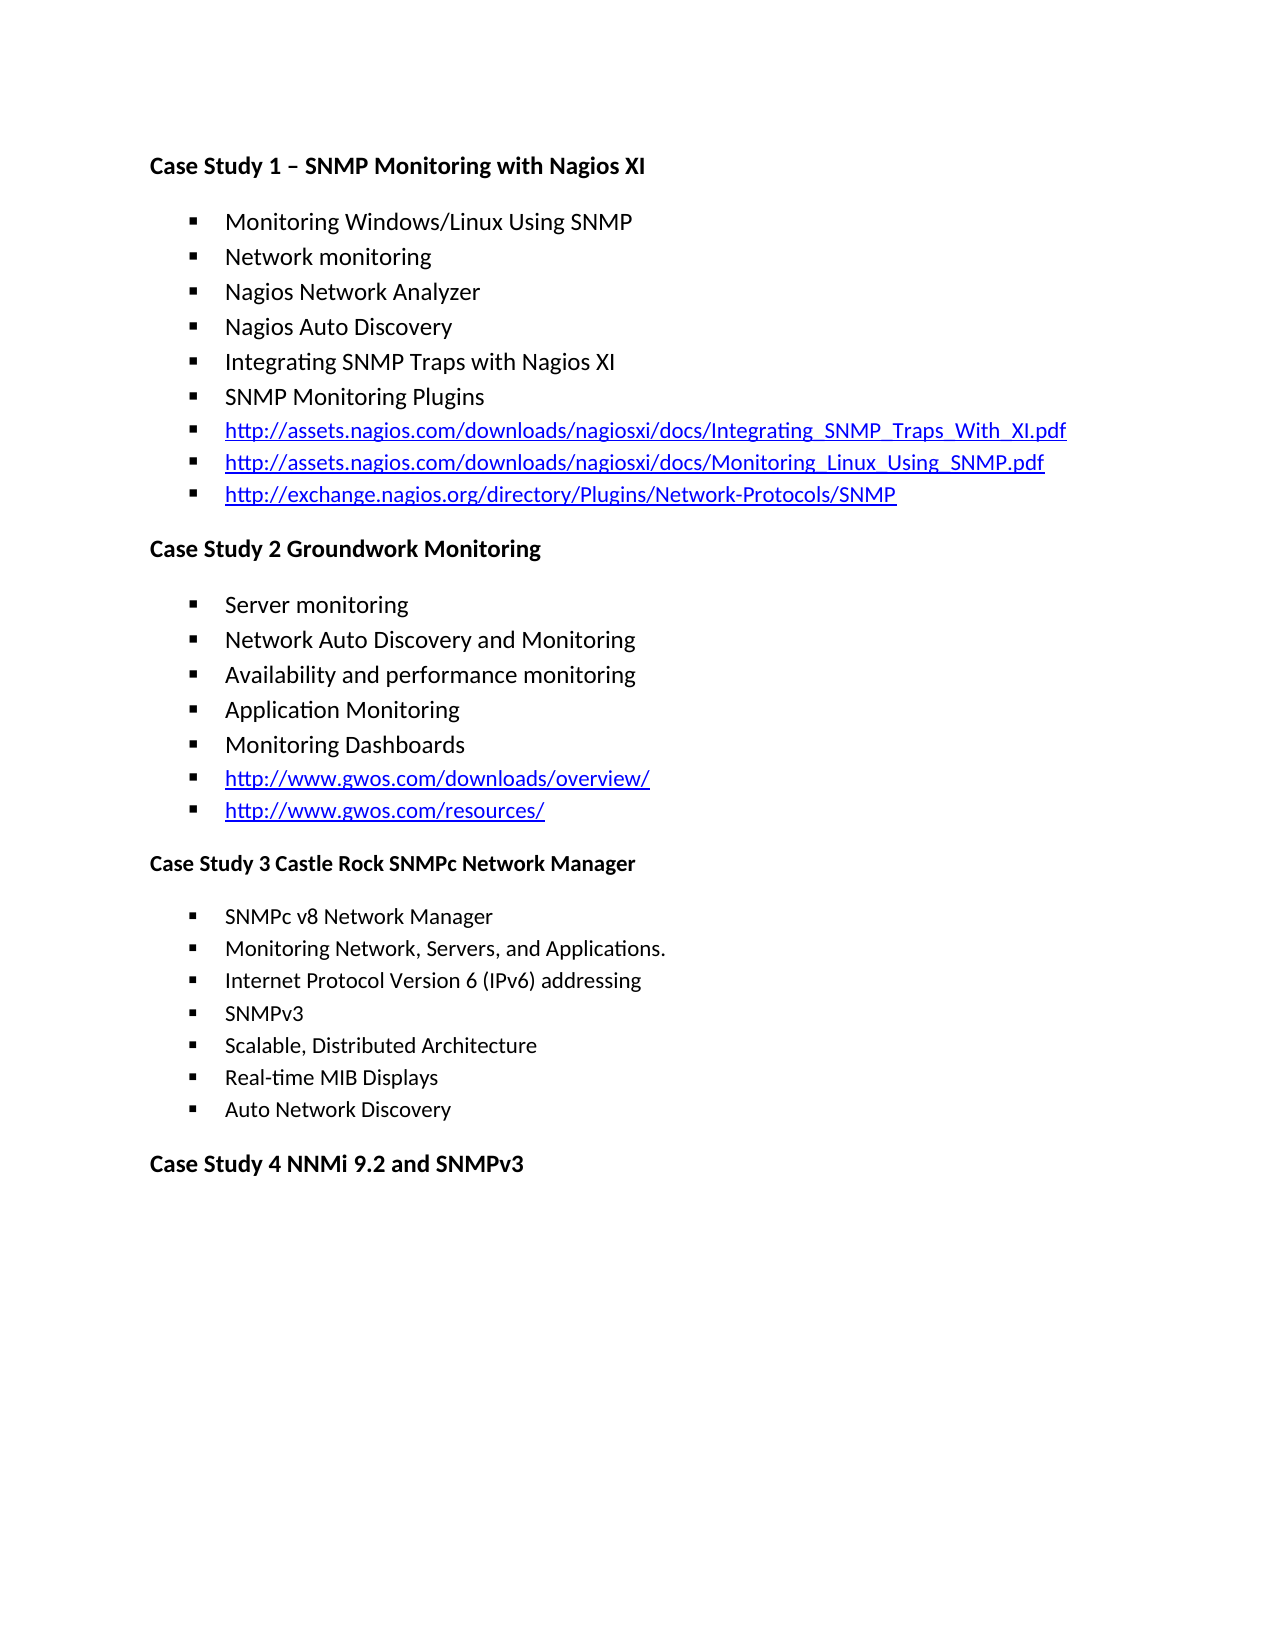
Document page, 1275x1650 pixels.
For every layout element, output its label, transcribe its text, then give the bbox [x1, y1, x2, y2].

list SNMP Monitoring Plugins [187, 381, 1125, 411]
text Case Study 1 – SNMP Monitoring with Nagios XI [150, 150, 1125, 181]
list Internet Protocol Version 6 (IPv6) addressing [187, 967, 1125, 995]
list Real-time MIB Displays [187, 1063, 1125, 1091]
list Monitoring Dashboards [187, 729, 1125, 759]
text Case Study 3 Castle Rock SNMPc Network Manager [150, 849, 1125, 877]
list http://assets.nagios.com/downloads/nagiosxi/docs/Monitoring_Linux_Using_SNMP.pdf [187, 448, 1125, 476]
text Case Study 2 Groundwork Monitoring [150, 533, 1125, 564]
list Nagios Auto Discovery [187, 311, 1125, 341]
list Availability and performance monitoring [187, 659, 1125, 689]
list Monitoring Network, Servers, and Applications. [187, 934, 1125, 962]
list http://exchange.nagios.org/directory/Plugins/Network-Protocols/SNMP [187, 480, 1125, 508]
text Case Study 4 NNMi 9.2 and SNMPv3 [150, 1148, 1125, 1179]
list Auto Network Discovery [187, 1095, 1125, 1123]
list Network Auto Discovery and Monitoring [187, 624, 1125, 654]
list http://www.gwos.com/resources/ [187, 796, 1125, 824]
list SNMPc v8 Network Manager [187, 902, 1125, 930]
list Scalable, Distributed Architecture [187, 1031, 1125, 1059]
list Network monitoring [187, 241, 1125, 271]
list SNMPv3 [187, 999, 1125, 1027]
list Server monitoring [187, 589, 1125, 619]
list http://assets.nagios.com/downloads/nagiosxi/docs/Integrating_SNMP_Traps_With_XI.pdf [187, 416, 1125, 444]
list Nagios Network Analyzer [187, 276, 1125, 306]
list Integrating SNMP Traps with Nagios XI [187, 346, 1125, 376]
list Monitoring Windows/Linux Using SNMP [187, 206, 1125, 236]
list http://www.gwos.com/downloads/overview/ [187, 764, 1125, 792]
list Application Monitoring [187, 694, 1125, 724]
